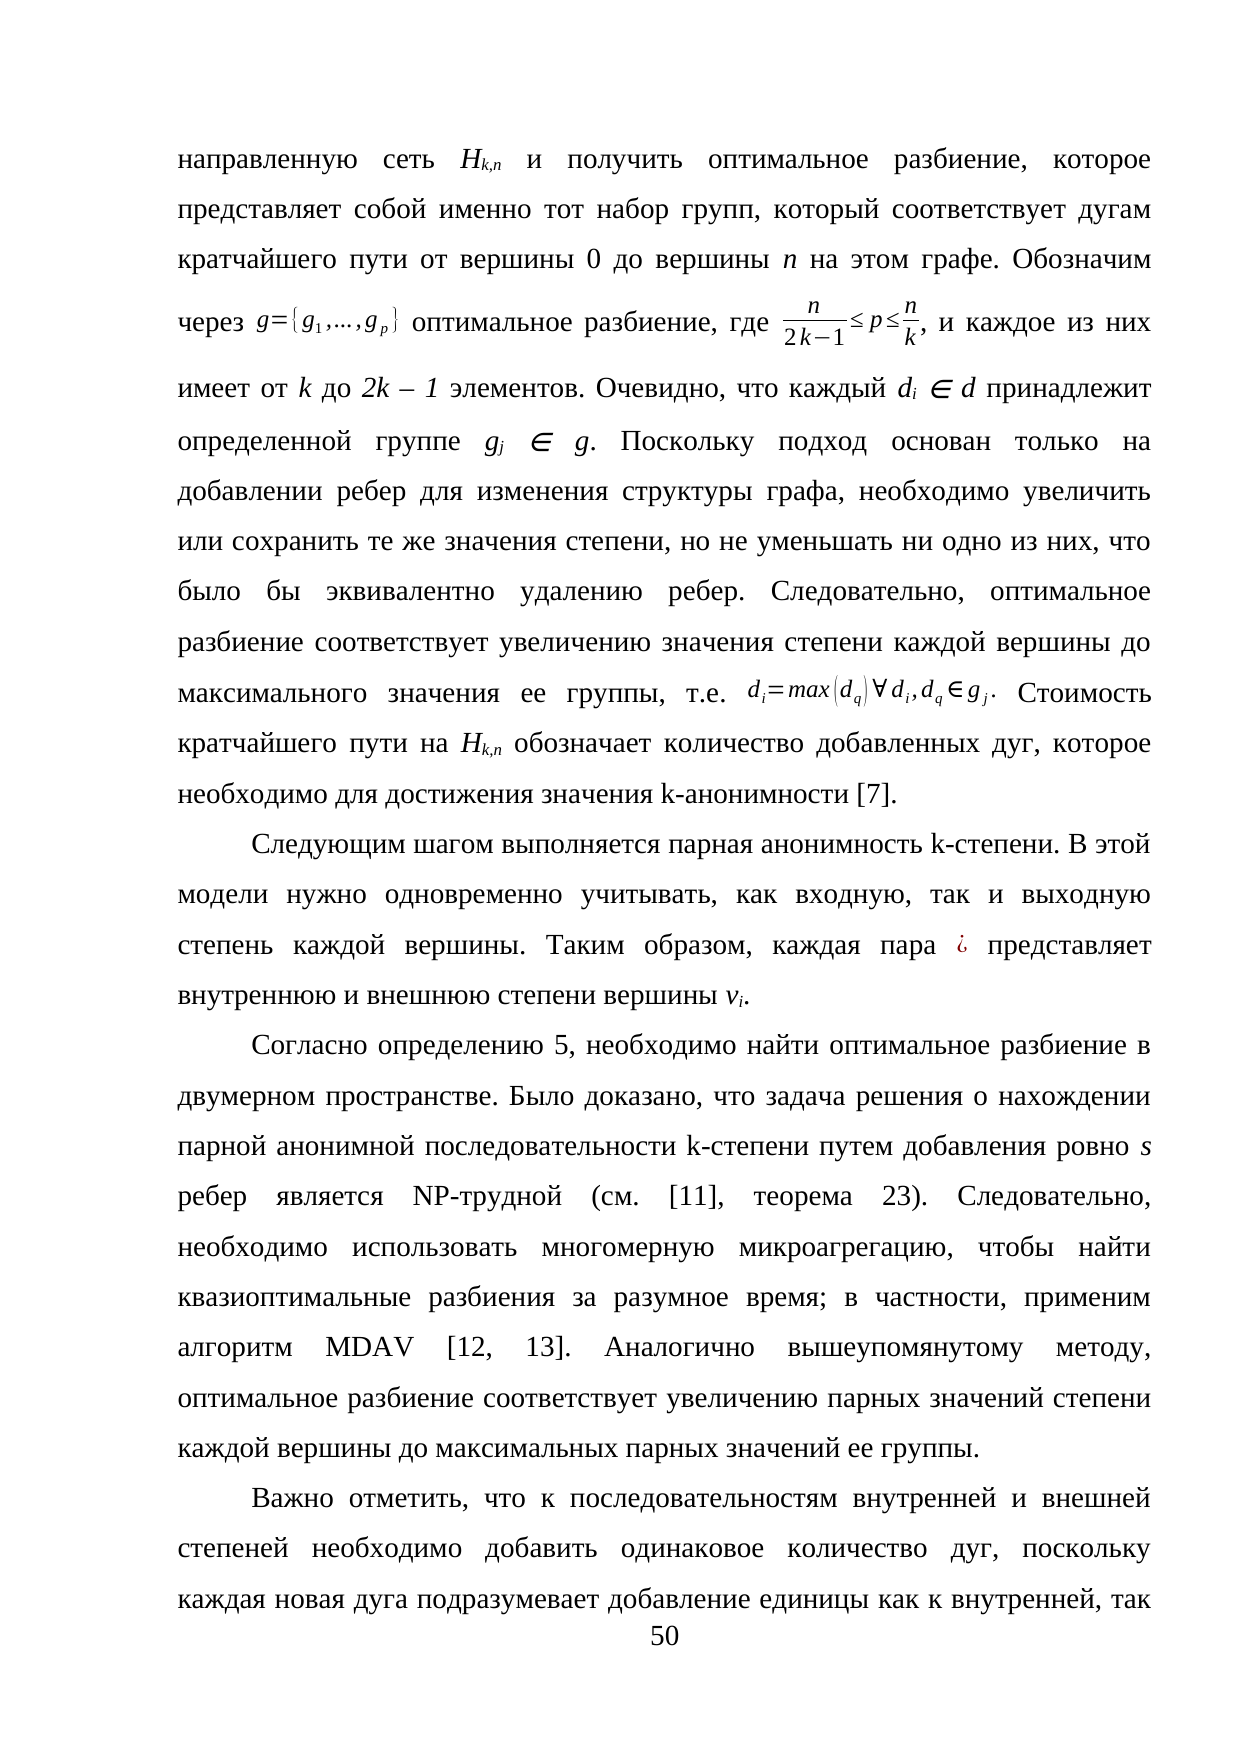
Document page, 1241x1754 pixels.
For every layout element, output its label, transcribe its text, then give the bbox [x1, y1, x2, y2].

text Следующим шагом выполняется парная анонимность k-степени. В этой модели нужно одновременно учитывать, как входную, так и выходную степень каждой вершины. Таким образом, каждая пара представляет внутреннюю и внешнюю степени вершины vi. [177, 826, 1152, 1011]
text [177, 1480, 1152, 1614]
text Согласно определению 5, необходимо найти оптимальное разбиение в двумерном пространстве. Было доказано, что задача решения о нахождении парной анонимной последовательности k-степени путем добавления ровно s ребер является NP-трудной (см. [11], теорема 23). Следовательно, необходимо использовать многомерную микроагрегацию, чтобы найти квазиоптимальные разбиения за разумное время; в частности, применим алгоритм MDAV [12, 13]. Аналогично вышеупомянутому методу, оптимальное разбиение соответствует увеличению парных значений степени каждой вершины до максимальных парных значений ее группы. [177, 1027, 1152, 1463]
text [177, 141, 1152, 809]
